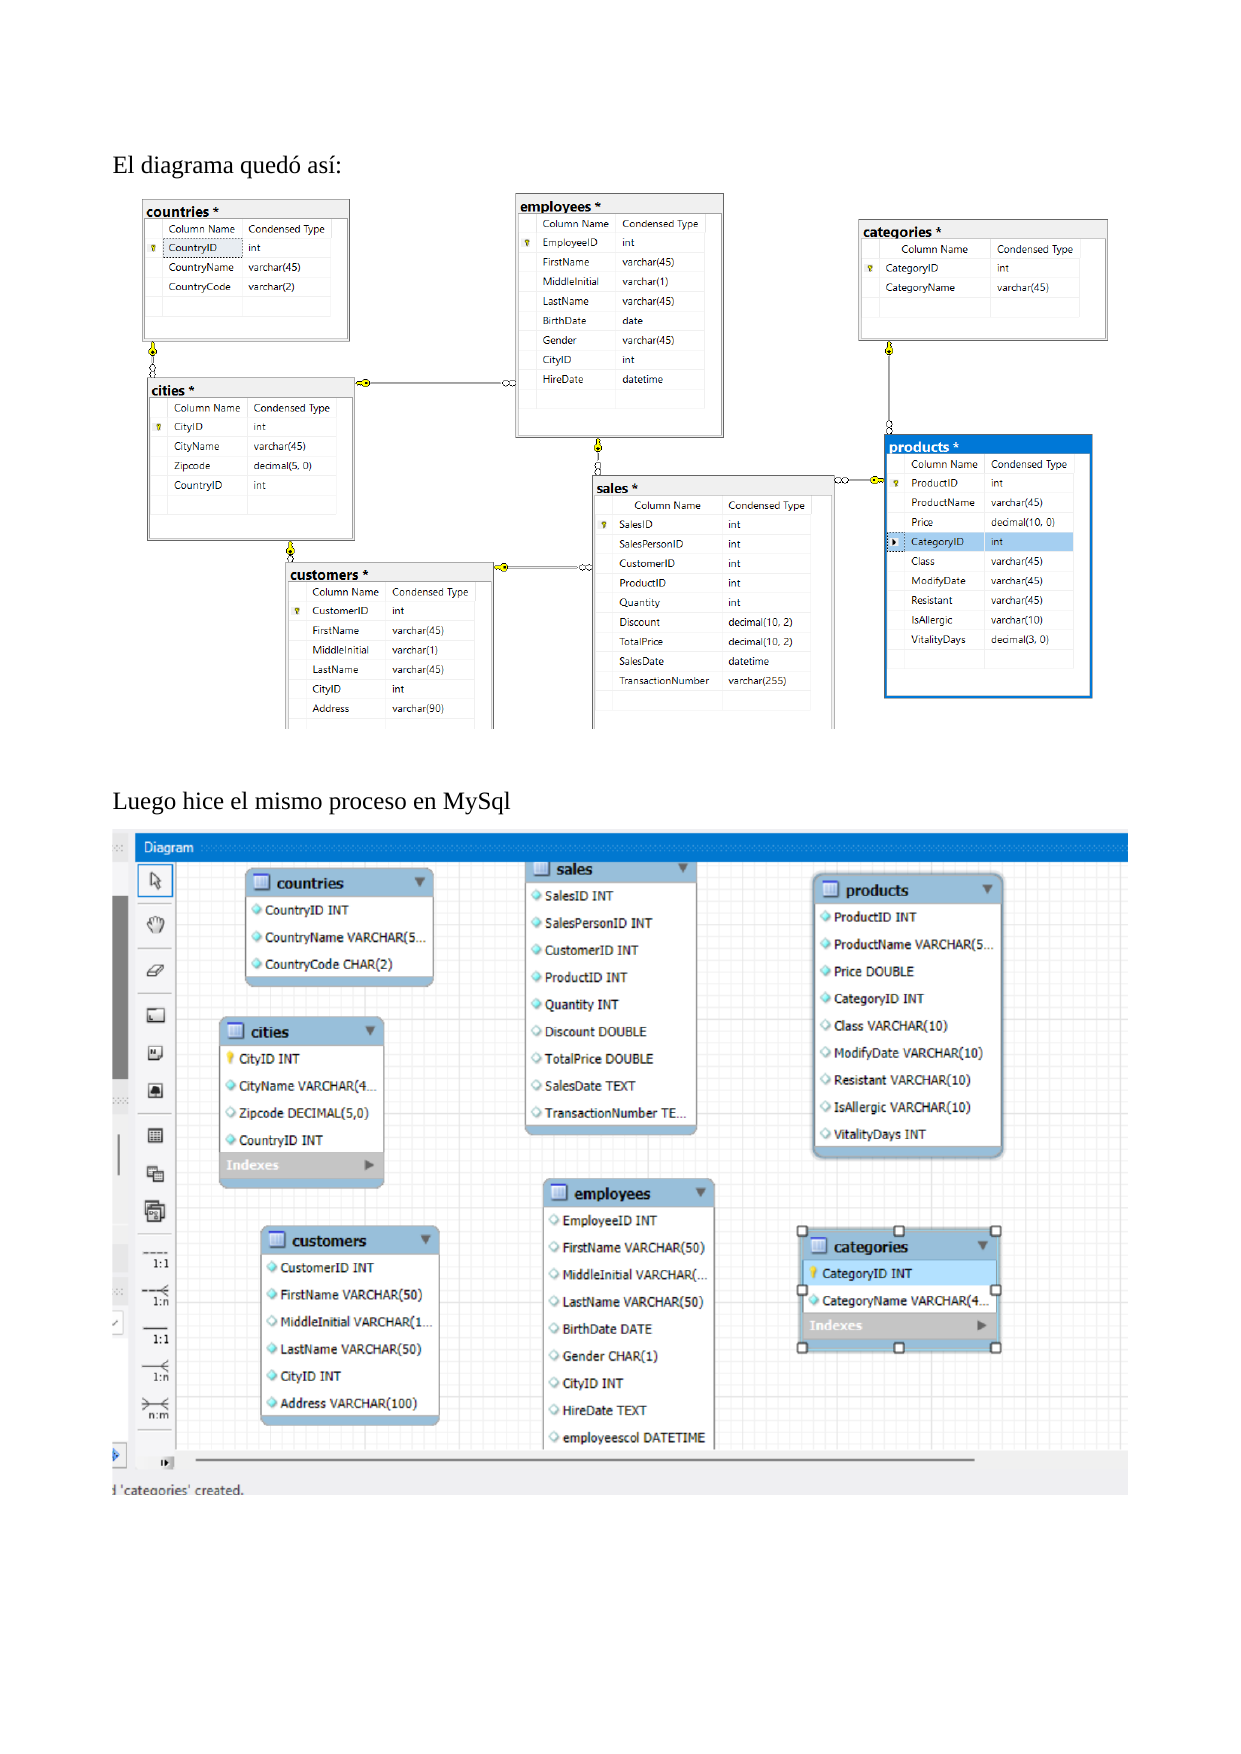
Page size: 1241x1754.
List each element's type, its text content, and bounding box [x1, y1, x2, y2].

picture [112, 193, 1128, 729]
picture [112, 829, 1128, 1495]
text Luego hice el mismo proceso en MySql [112, 786, 1128, 815]
text El diagrama quedó así: [112, 150, 1128, 179]
